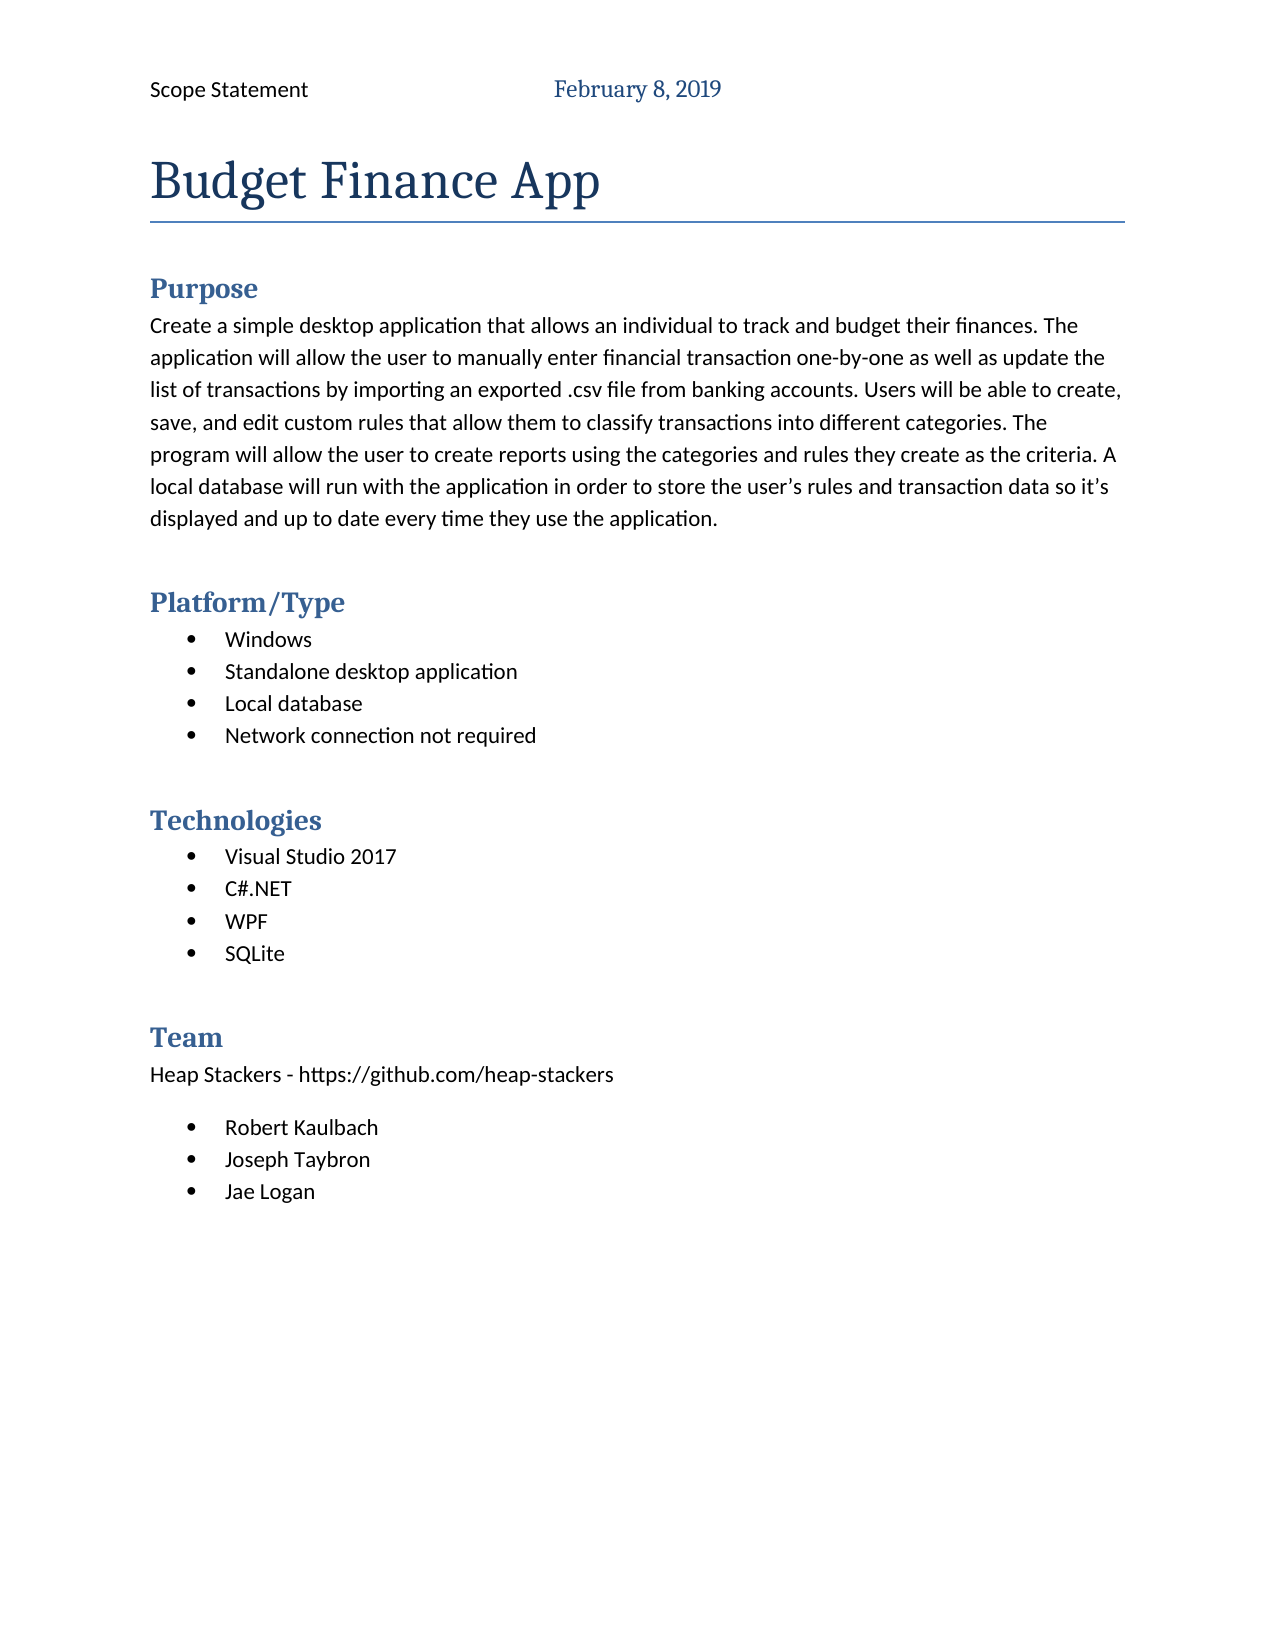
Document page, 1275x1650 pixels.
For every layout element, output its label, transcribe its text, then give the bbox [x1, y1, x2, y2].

list Joseph Taybron [187, 1145, 1125, 1173]
list Standalone desktop application [187, 657, 1125, 685]
list Network connection not required [187, 722, 1125, 750]
subtitle Purpose [150, 273, 1125, 306]
list SQLite [187, 939, 1125, 967]
text Heap Stackers - https://github.com/heap-stackers [150, 1060, 1125, 1088]
list Visual Studio 2017 [187, 842, 1125, 870]
subtitle Platform/Type [150, 587, 1125, 620]
list Jae Logan [187, 1177, 1125, 1205]
subtitle Team [150, 1021, 1125, 1055]
list Local database [187, 689, 1125, 717]
subtitle Technologies [150, 804, 1125, 837]
list Windows [187, 625, 1125, 653]
list C#.NET [187, 874, 1125, 903]
text Create a simple desktop application that allows an individual to track and budget their finances. The application will allow the user to manually enter financial transaction one-by-one as well as update the list of transactions by importing an exported .csv file from banking accounts. Users will be able to create, save, and edit custom rules that allow them to classify transactions into different categories. The program will allow the user to create reports using the categories and rules they create as the criteria. A local database will run with the application in order to store the user’s rules and transaction data so it’s displayed and up to date every time they use the application. [150, 311, 1125, 532]
list WPF [187, 907, 1125, 935]
title Budget Finance App [150, 150, 1125, 221]
list Robert Kaulbach [187, 1113, 1125, 1141]
